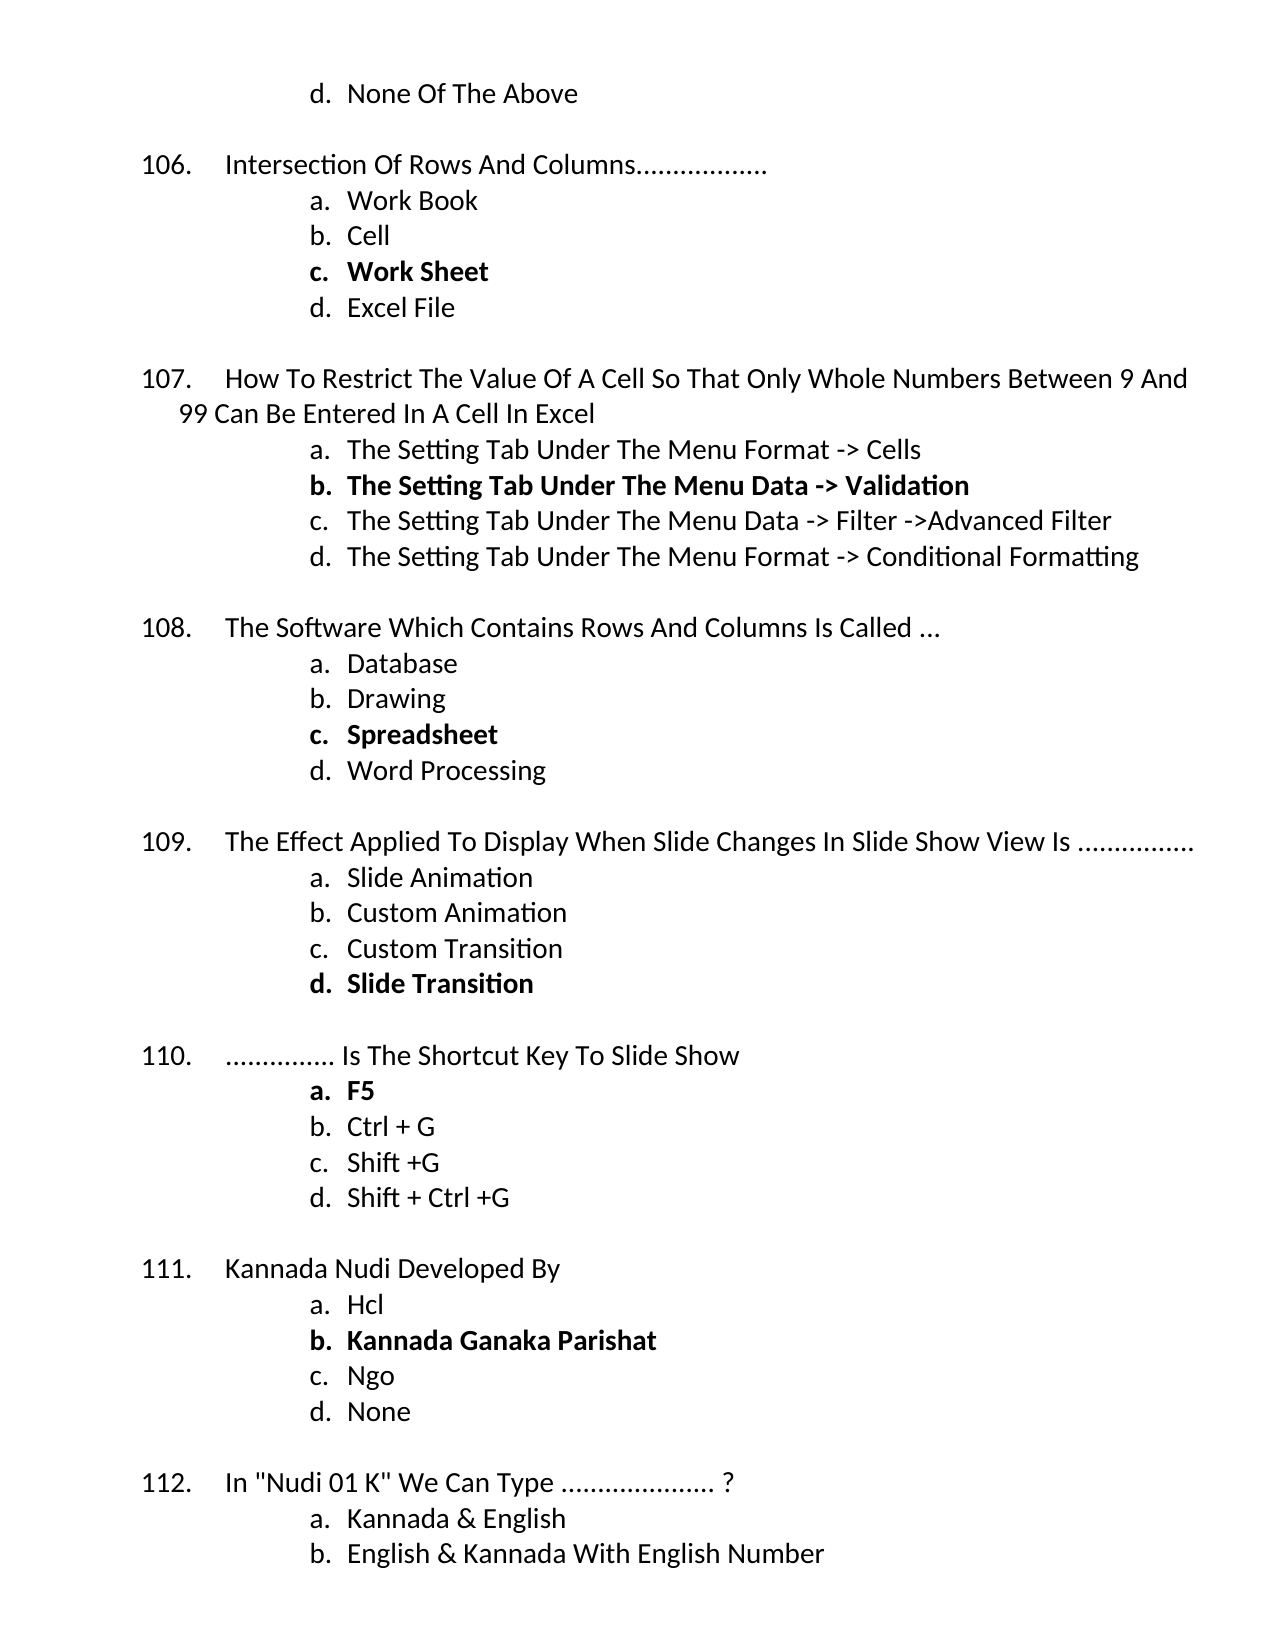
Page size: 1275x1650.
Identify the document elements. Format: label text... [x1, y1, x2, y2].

list Word Processing [309, 752, 1200, 787]
list Shift + Ctrl +G [309, 1179, 1200, 1215]
list The Setting Tab Under The Menu Format -> Cells [309, 431, 1200, 467]
list In "Nudi 01 K" We Can Type ..................... ? [141, 1464, 1200, 1500]
list ............... Is The Shortcut Key To Slide Show [141, 1037, 1200, 1072]
list Ngo [309, 1357, 1200, 1393]
list Slide Transition [309, 966, 1200, 1001]
list Kannada Ganaka Parishat [309, 1322, 1200, 1357]
list None [309, 1393, 1200, 1429]
list The Software Which Contains Rows And Columns Is Called ... [141, 609, 1200, 645]
list Cell [309, 217, 1200, 253]
list Kannada Nudi Developed By [141, 1251, 1200, 1286]
list Intersection Of Rows And Columns.................. [141, 146, 1200, 182]
list How To Restrict The Value Of A Cell So That Only Whole Numbers Between 9 And 99 Can Be Entered In A Cell In Excel [141, 360, 1200, 431]
list The Setting Tab Under The Menu Format -> Conditional Formatting [309, 538, 1200, 574]
list The Setting Tab Under The Menu Data -> Filter ->Advanced Filter [309, 502, 1200, 538]
list English & Kannada With English Number [309, 1536, 1200, 1571]
list Shift +G [309, 1144, 1200, 1179]
list Kannada & English [309, 1500, 1200, 1536]
list Spreadsheet [309, 716, 1200, 752]
list F5 [309, 1072, 1200, 1108]
list Hcl [309, 1286, 1200, 1322]
list Custom Transition [309, 930, 1200, 966]
list Slide Animation [309, 859, 1200, 894]
list The Setting Tab Under The Menu Data -> Validation [309, 467, 1200, 502]
list Ctrl + G [309, 1108, 1200, 1144]
list Work Sheet [309, 253, 1200, 289]
list Custom Animation [309, 894, 1200, 930]
list Excel File [309, 289, 1200, 324]
list The Effect Applied To Display When Slide Changes In Slide Show View Is ................ [141, 823, 1200, 859]
list None Of The Above [309, 75, 1200, 111]
list Drawing [309, 681, 1200, 716]
list Work Book [309, 182, 1200, 217]
list Database [309, 645, 1200, 681]
